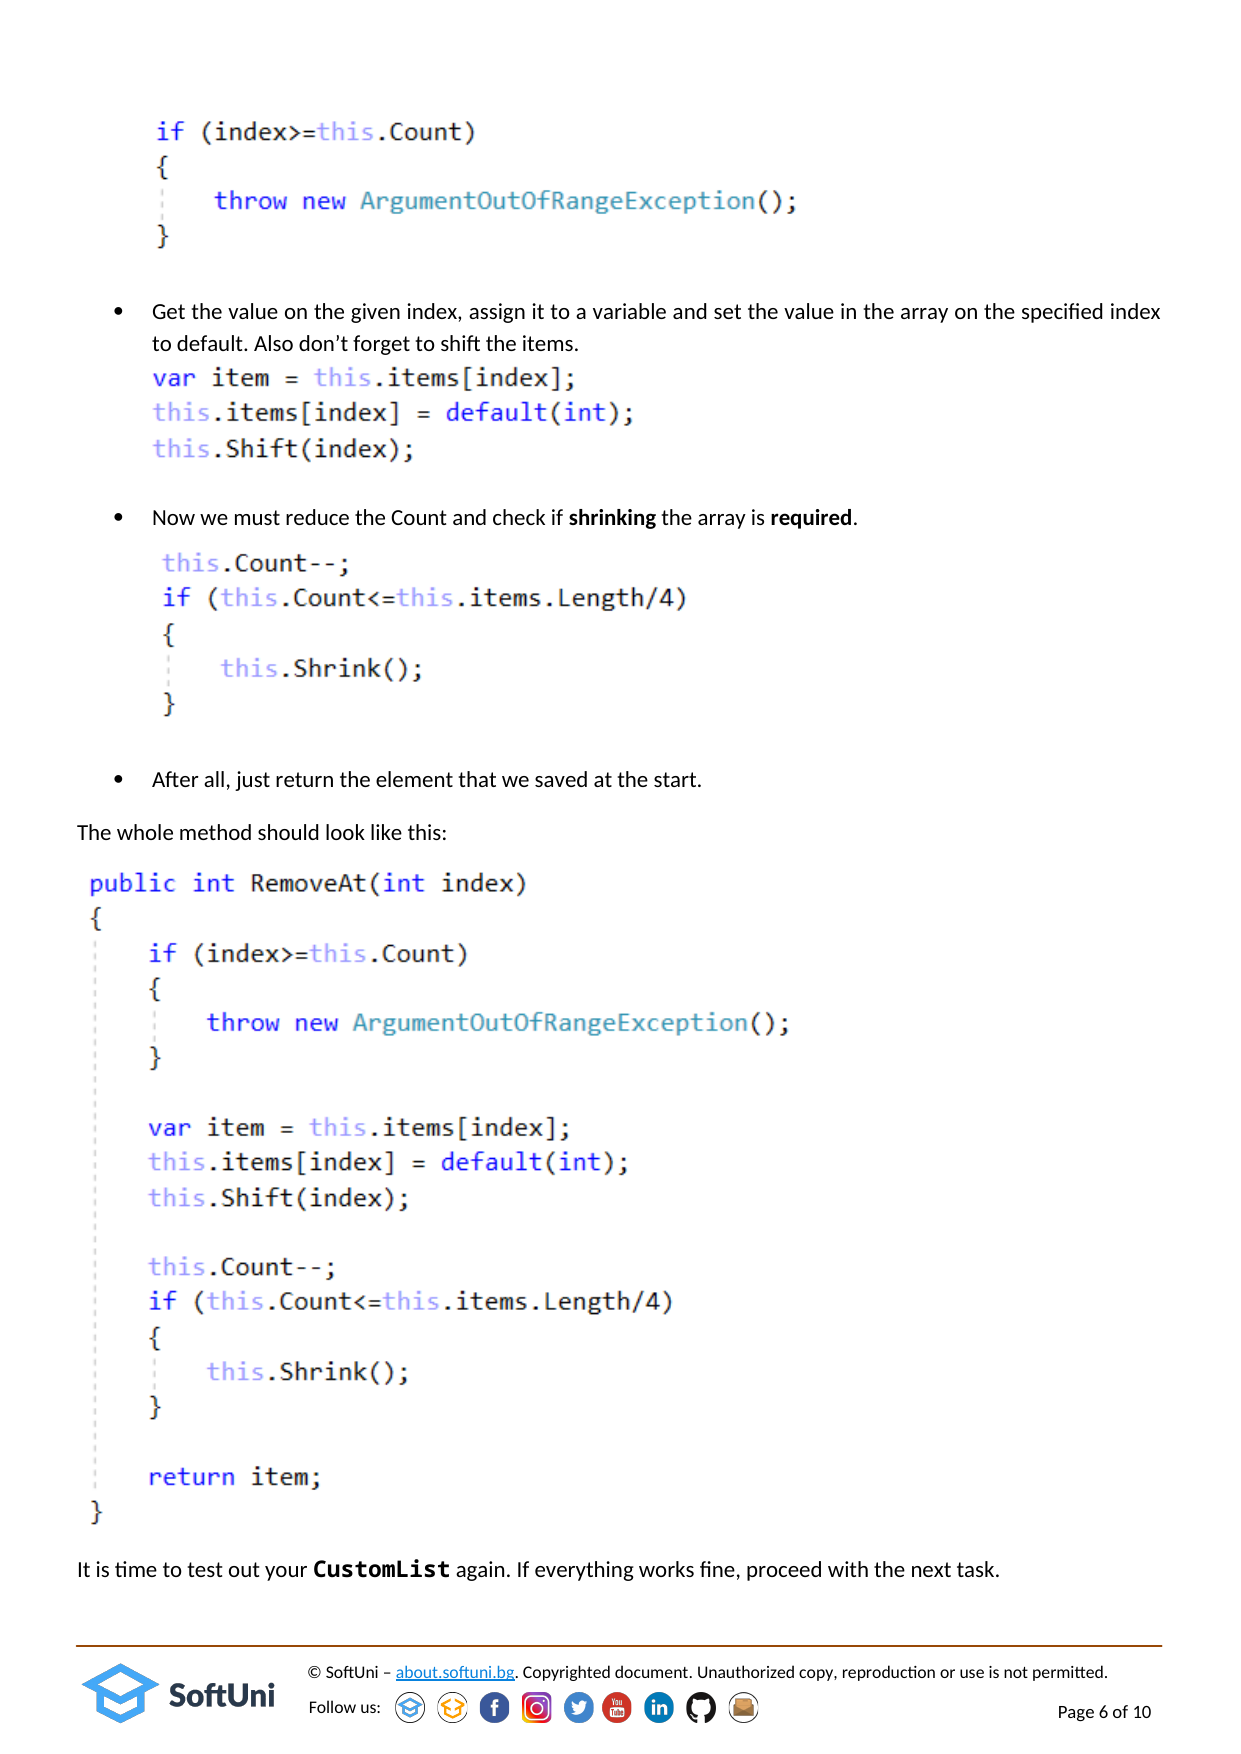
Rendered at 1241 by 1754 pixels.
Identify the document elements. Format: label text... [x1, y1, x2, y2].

picture [479, 1692, 510, 1723]
list Now we must reduce the Count and check if shrinking the array is required. [114, 503, 1163, 531]
picture [644, 1714, 653, 1723]
picture [564, 1692, 594, 1723]
text The whole method should look like this: [77, 818, 1163, 846]
picture [151, 95, 816, 261]
picture [665, 1714, 674, 1723]
list After all, just return the element that we saved at the start. [114, 765, 1163, 793]
picture [665, 1692, 674, 1701]
picture [658, 1705, 667, 1714]
picture [437, 1692, 468, 1723]
text It is time to test out your CustomList again. If everything works fine, proceed with the next task. [77, 1553, 1163, 1584]
picture [151, 535, 705, 729]
picture [686, 1692, 716, 1723]
picture [644, 1692, 653, 1701]
picture [75, 1658, 281, 1729]
picture [76, 862, 826, 1537]
list Get the value on the given index, assign it to a variable and set the value in the array on the specified index to default. Also don’t forget to shift the items. [114, 297, 1163, 358]
picture [151, 361, 648, 467]
picture [602, 1692, 632, 1723]
picture [395, 1692, 425, 1723]
picture [728, 1692, 759, 1723]
picture [522, 1692, 552, 1723]
